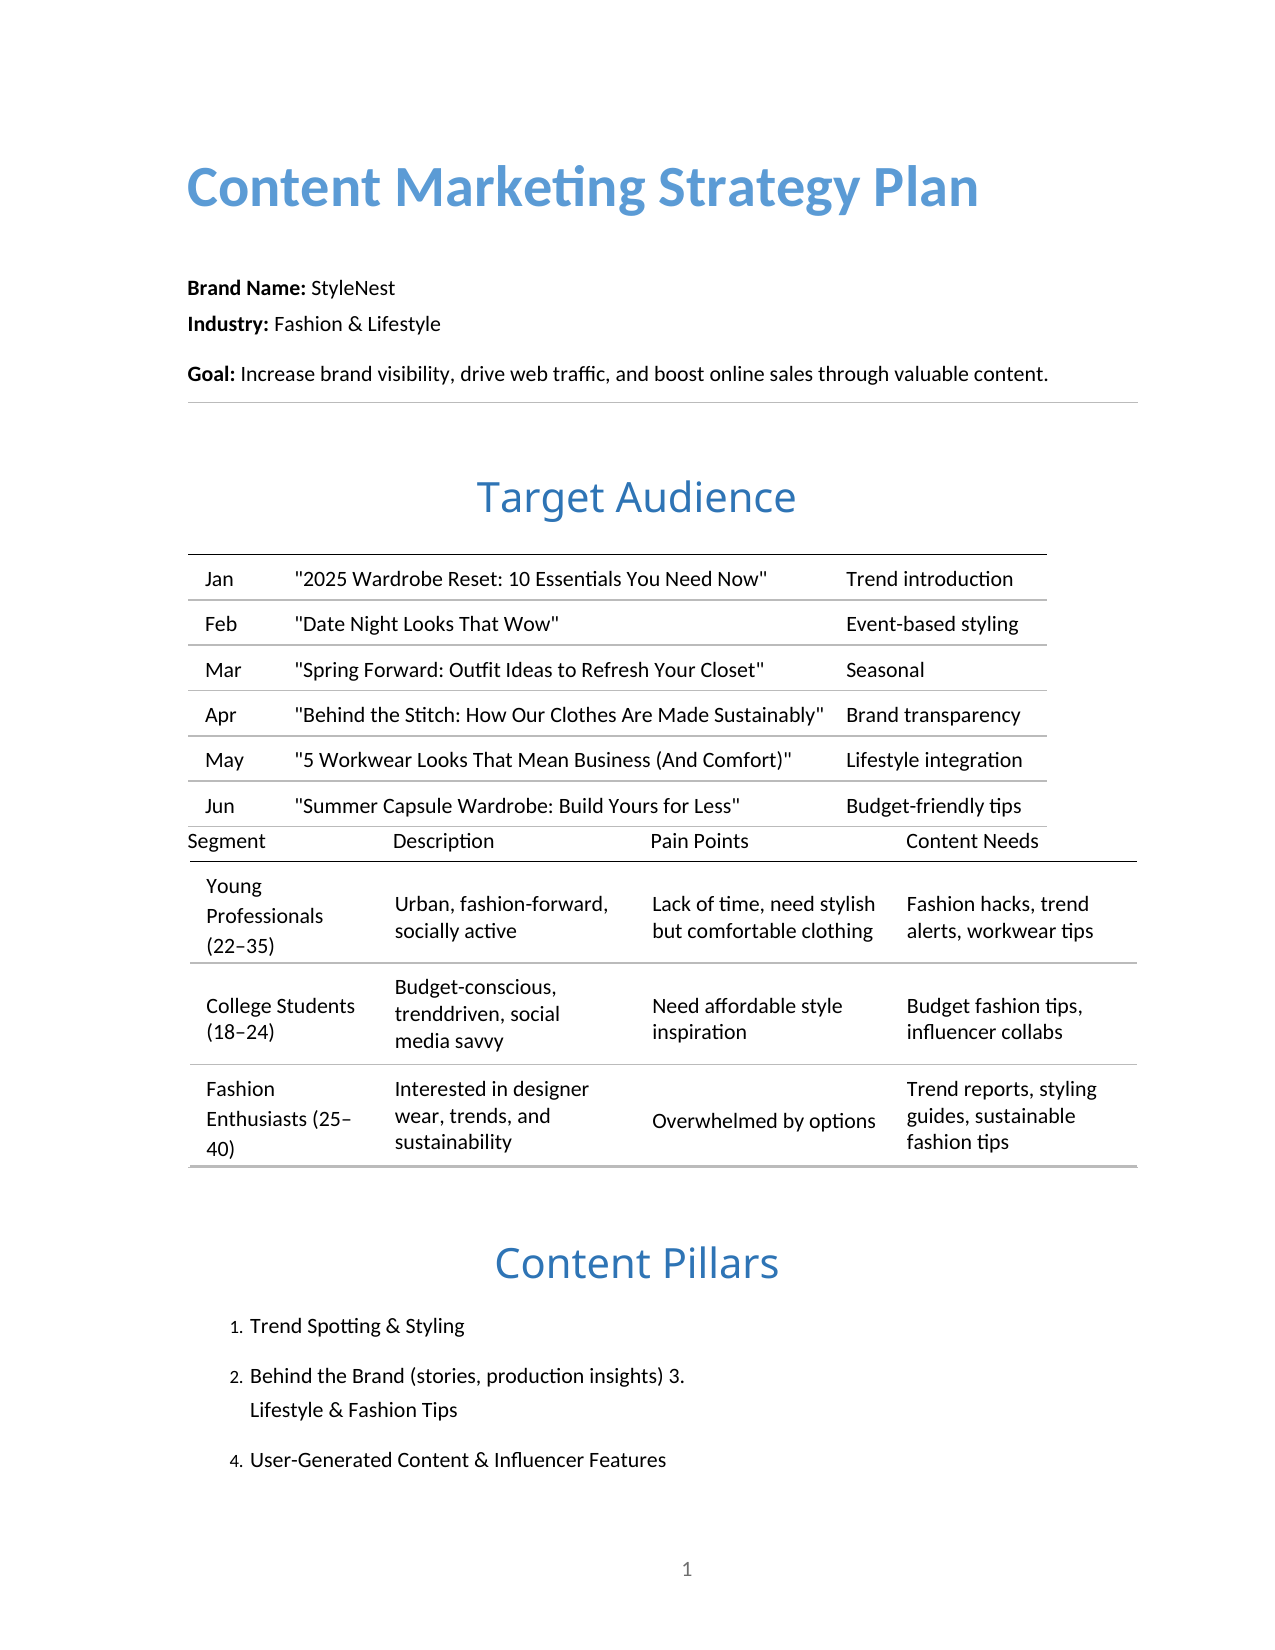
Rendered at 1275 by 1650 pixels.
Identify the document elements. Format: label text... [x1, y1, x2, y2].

table_cell Fashion Enthusiasts (25– 40) [190, 1065, 394, 1165]
text Industry: Fashion & Lifestyle [187, 311, 1087, 337]
list Behind the Brand (stories, production insights) 3. Lifestyle & Fashion Tips [229, 1362, 729, 1422]
table_cell Budget-friendly tips [845, 782, 1047, 826]
table_cell "Spring Forward: Outfit Ideas to Refresh Your Closet" [293, 646, 845, 690]
table_cell Mar [188, 646, 293, 690]
table_header Jan [188, 555, 293, 599]
table_cell "Behind the Stitch: How Our Clothes Are Made Sustainably" [293, 691, 845, 735]
subtitle Content Pillars [186, 1233, 1087, 1290]
table_header Lack of time, need stylish but comfortable clothing [651, 862, 891, 962]
text Segment Description Pain Points Content Needs [187, 827, 1087, 854]
list User-Generated Content & Influencer Features [229, 1446, 1087, 1472]
table_cell Overwhelmed by options [651, 1065, 891, 1165]
table_cell Lifestyle integration [845, 737, 1047, 780]
table_cell Brand transparency [845, 691, 1047, 735]
table_cell "Date Night Looks That Wow" [293, 601, 845, 644]
table_header Urban, fashion-forward, socially active [394, 862, 651, 962]
text Content Marketing Strategy Plan [187, 150, 1087, 221]
table_cell Jun [188, 782, 293, 826]
table_cell Budget fashion tips, influencer collabs [891, 964, 1137, 1064]
table_header "2025 Wardrobe Reset: 10 Essentials You Need Now" [293, 555, 845, 599]
table_cell Trend reports, styling guides, sustainable fashion tips [891, 1065, 1137, 1165]
text Brand Name: StyleNest [187, 274, 1087, 300]
table_cell Budget-conscious, trenddriven, social media savvy [394, 964, 651, 1064]
subtitle Target Audience [186, 468, 1087, 524]
table_cell Need affordable style inspiration [651, 964, 891, 1064]
table_cell "5 Workwear Looks That Mean Business (And Comfort)" [293, 737, 845, 780]
table_cell Seasonal [845, 646, 1047, 690]
table_cell Apr [188, 691, 293, 735]
table_cell College Students (18–24) [190, 964, 394, 1064]
table_cell Event-based styling [845, 601, 1047, 644]
table_header Trend introduction [845, 555, 1047, 599]
table_cell "Summer Capsule Wardrobe: Build Yours for Less" [293, 782, 845, 826]
table_cell May [188, 737, 293, 780]
text Goal: Increase brand visibility, drive web traffic, and boost online sales through valuable content. [187, 361, 1087, 387]
table_cell Feb [188, 601, 293, 644]
list Trend Spotting & Styling [229, 1312, 729, 1339]
table_header Fashion hacks, trend alerts, workwear tips [891, 862, 1137, 962]
table_cell Interested in designer wear, trends, and sustainability [394, 1065, 651, 1165]
table_header Young Professionals (22–35) [190, 862, 394, 962]
